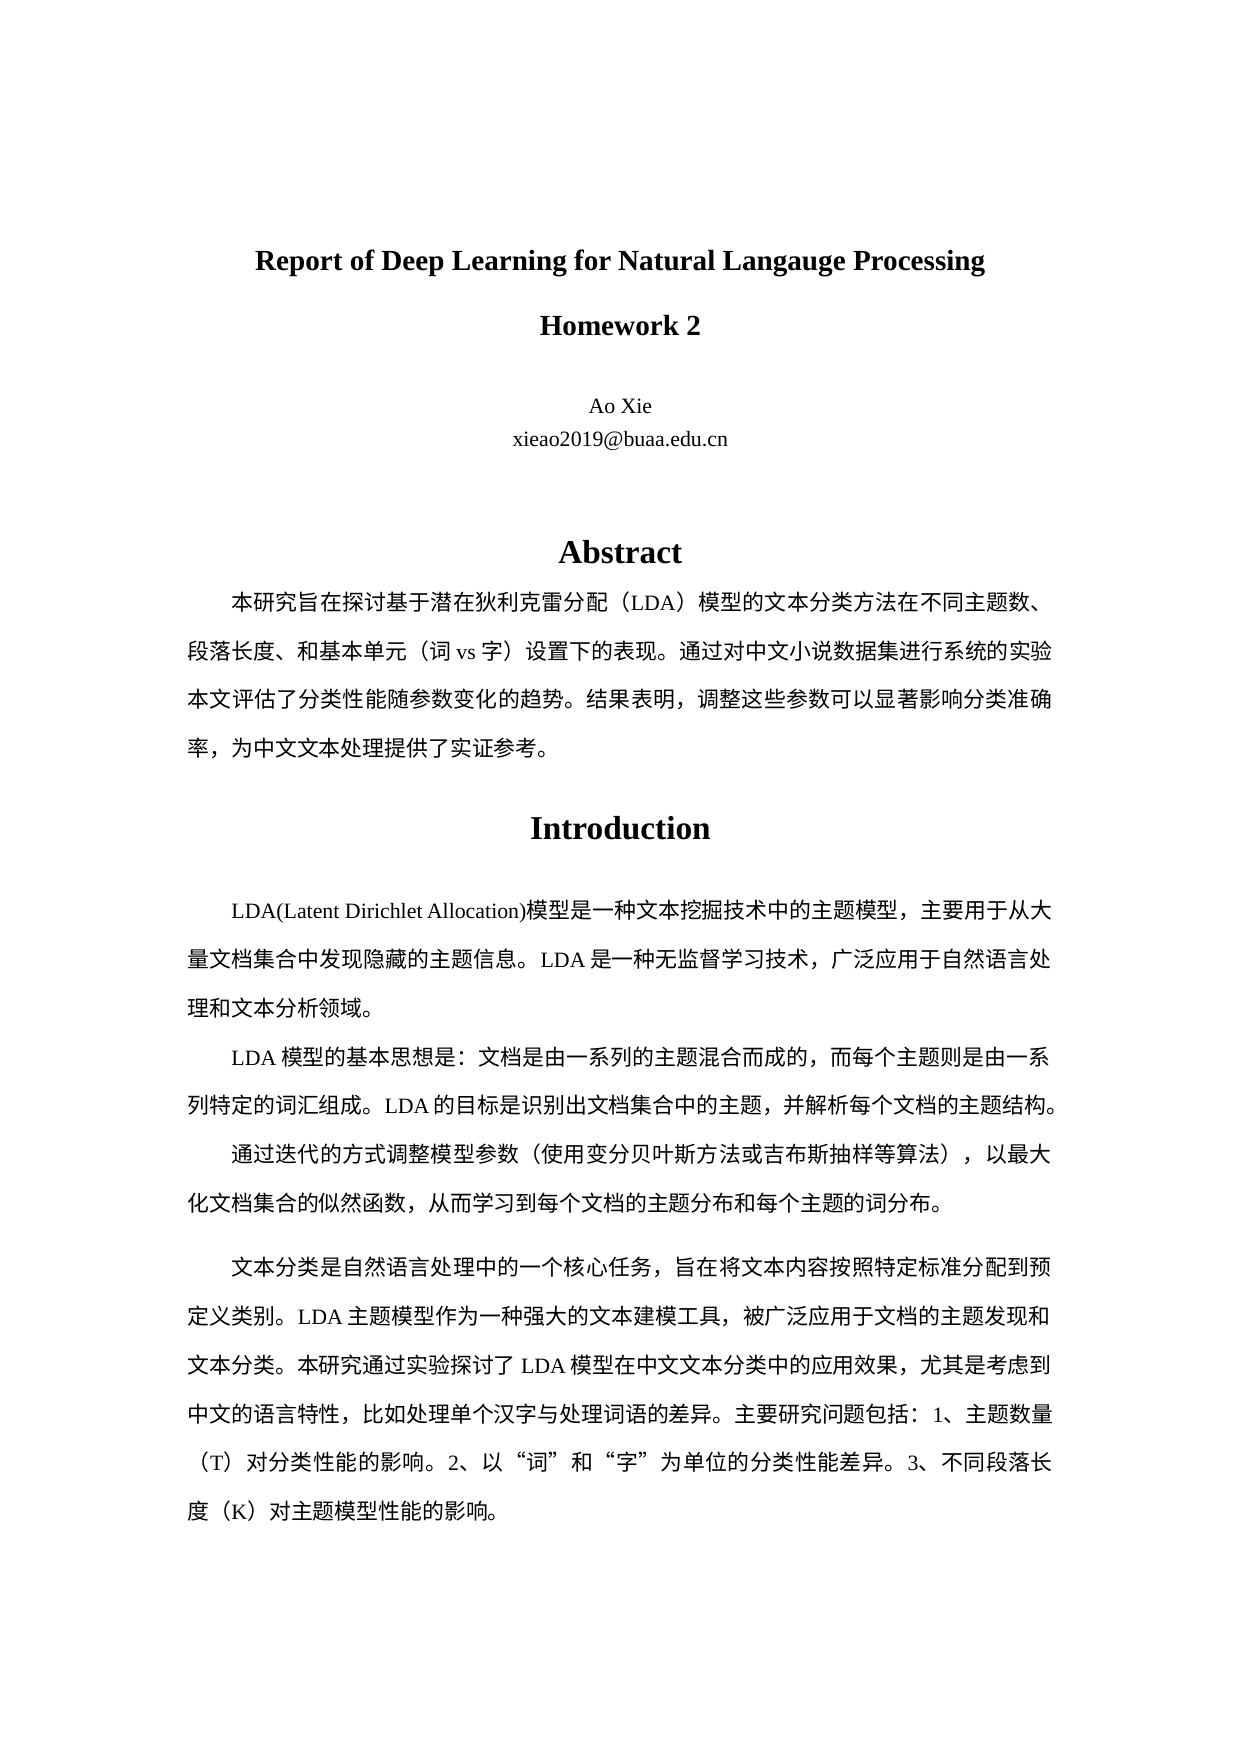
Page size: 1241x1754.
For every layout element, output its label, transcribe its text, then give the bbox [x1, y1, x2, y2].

text 本研究旨在探讨基于潜在狄利克雷分配（LDA）模型的文本分类方法在不同主题数、段落长度、和基本单元（词 vs 字）设置下的表现。通过对中文小说数据集进行系统的实验，本文评估了分类性能随参数变化的趋势。结果表明，调整这些参数可以显著影响分类准确率，为中文文本处理提供了实证参考。 [187, 584, 1053, 763]
text LDA(Latent Dirichlet Allocation)模型是一种文本挖掘技术中的主题模型，主要用于从大量文档集合中发现隐藏的主题信息。LDA是一种无监督学习技术，广泛应用于自然语言处理和文本分析领域。 LDA模型的基本思想是：文档是由一系列的主题混合而成的，而每个主题则是由一系列特定的词汇组成。LDA的目标是识别出文档集合中的主题，并解析每个文档的主题结构。 通过迭代的方式调整模型参数（使用变分贝叶斯方法或吉布斯抽样等算法），以最大化文档集合的似然函数，从而学习到每个文档的主题分布和每个主题的词分布。 [187, 893, 1053, 1218]
text Report of Deep Learning for Natural Langauge Processing [187, 227, 1053, 292]
text Introduction [187, 795, 1053, 860]
text Ao Xie [187, 389, 1053, 422]
text Abstract [187, 519, 1053, 584]
text 文本分类是自然语言处理中的一个核心任务，旨在将文本内容按照特定标准分配到预定义类别。LDA主题模型作为一种强大的文本建模工具，被广泛应用于文档的主题发现和文本分类。本研究通过实验探讨了LDA模型在中文文本分类中的应用效果，尤其是考虑到中文的语言特性，比如处理单个汉字与处理词语的差异。主要研究问题包括：1、主题数量（T）对分类性能的影响。2、以“词”和“字”为单位的分类性能差异。3、不同段落长度（K）对主题模型性能的影响。 [187, 1250, 1053, 1526]
text Homework 2 [187, 292, 1053, 357]
text xieao2019@buaa.edu.cn [187, 422, 1053, 454]
